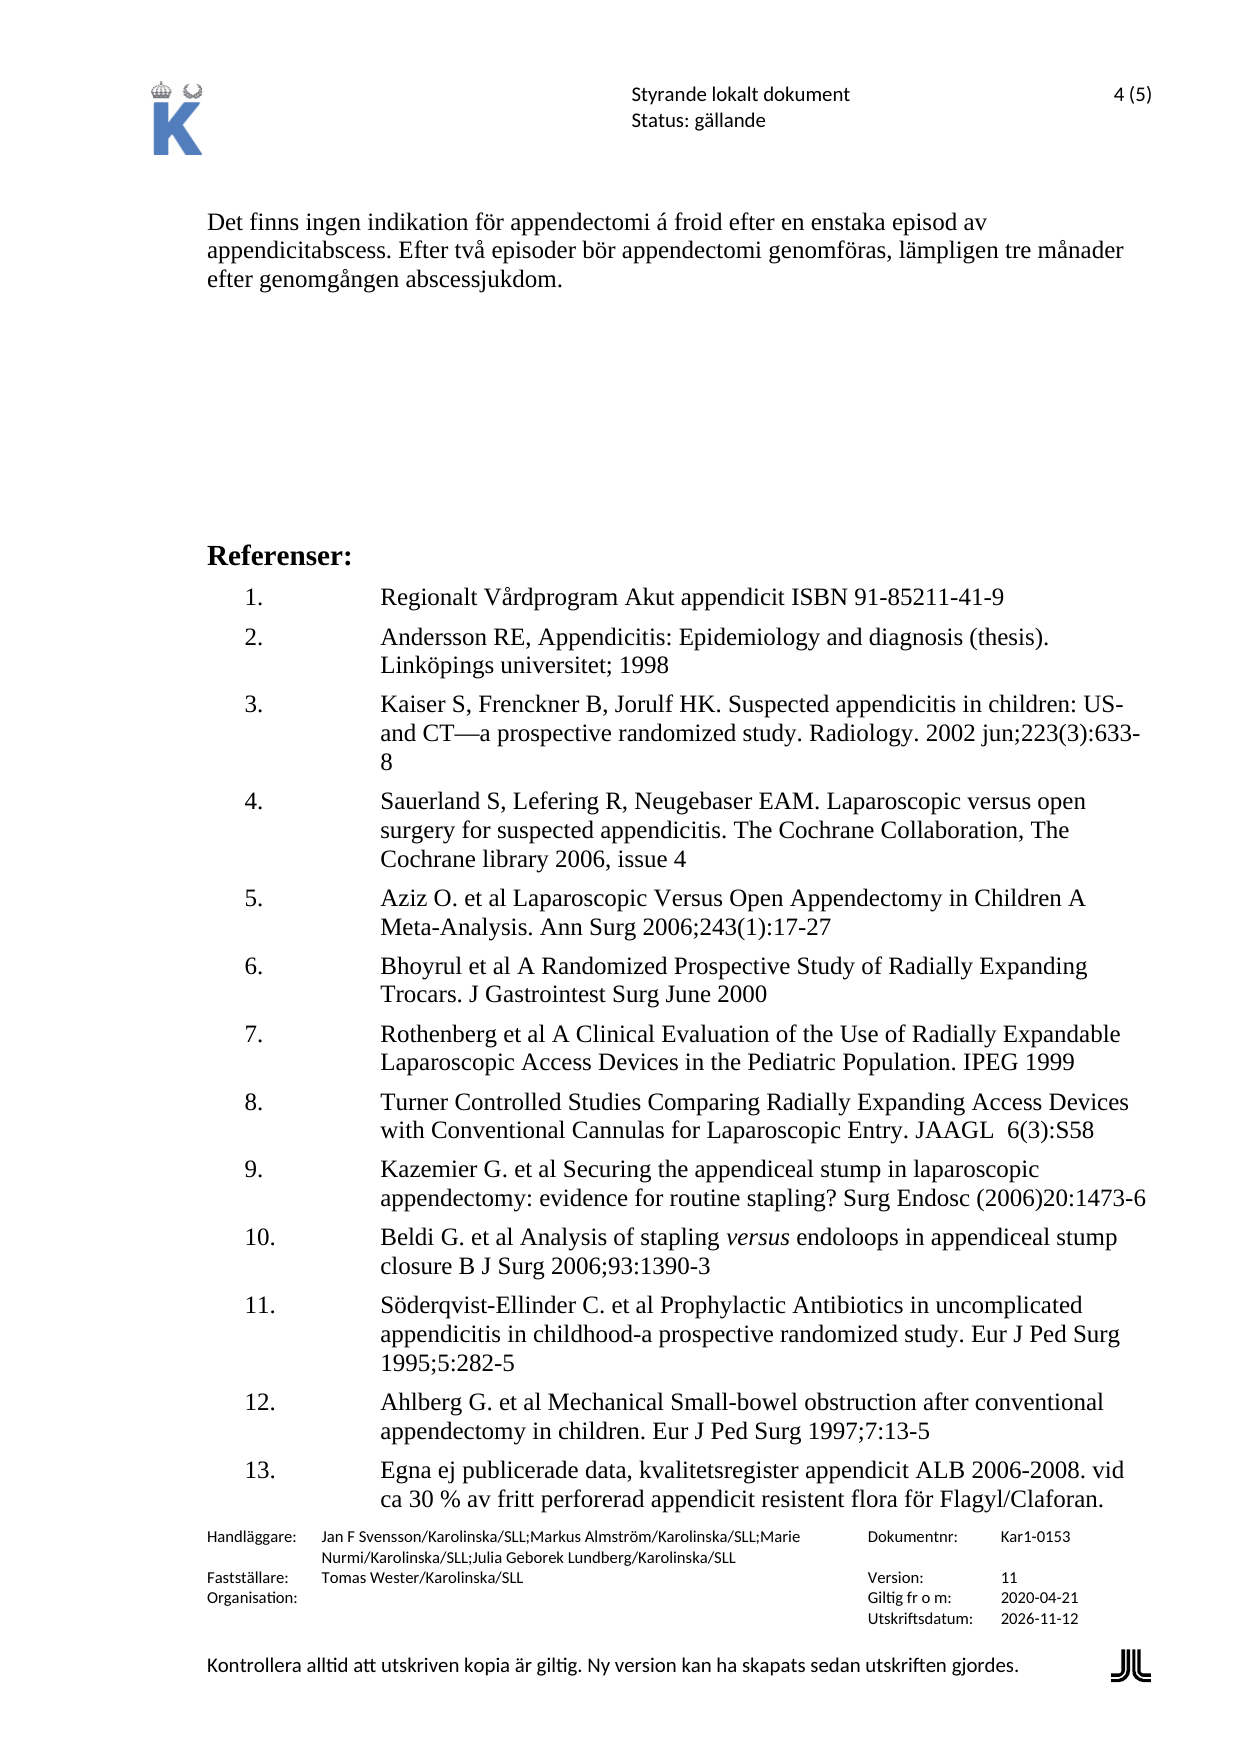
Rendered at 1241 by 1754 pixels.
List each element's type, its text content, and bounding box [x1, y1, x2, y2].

list Beldi G. et al Analysis of stapling versus endoloops in appendiceal stump closure B J Surg 2006;93:1390-3 [244, 1222, 1152, 1280]
list Aziz O. et al Laparoscopic Versus Open Appendectomy in Children A Meta-Analysis. Ann Surg 2006;243(1):17-27 [244, 883, 1152, 940]
list Kazemier G. et al Securing the appendiceal stump in laparoscopic appendectomy: evidence for routine stapling? Surg Endosc (2006)20:1473-6 [244, 1154, 1152, 1212]
list Kaiser S, Frenckner B, Jorulf HK. Suspected appendicitis in children: and CT—a prospective randomized study. Radiology. 2002 jun;223(3):633-8 [244, 689, 1152, 776]
list Bhoyrul et al A Randomized Prospective Study of Radially Expanding Trocars. J Gastrointest Surg June 2000 [244, 951, 1152, 1008]
list Egna ej publicerade data, kvalitetsregister appendicit ALB 2006-2008. vid ca 30 % av fritt perforerad appendicit resistent flora för Flagyl/Claforan. [244, 1455, 1152, 1512]
list Ahlberg G. et al Mechanical Small-bowel obstruction after conventional appendectomy in children. Eur J Ped Surg 1997;-5 [244, 1387, 1152, 1444]
picture [151, 81, 203, 155]
list Söderqvist-Ellinder C. et al Prophylactic Antibiotics in uncomplicated appendicitis in childhood-a prospective randomized study. Eur J Ped Surg 1995;5:282-5 [244, 1290, 1152, 1377]
list Sauerland S, Lefering R, Neugebaser EAM. Laparoscopic versus open surgery for suspected appendicitis. The Cochrane Collaboration, The Cochrane library 2006, issue 4 [244, 786, 1152, 872]
list Turner Controlled Studies Comparing Radially Expanding Access Devices with Conventional Cannulas for Laparoscopic Entry. JAAGL 6(3):S58 [244, 1087, 1152, 1144]
text Det finns ingen indikation för appendectomi á froid efter en enstaka episod av appendicitabscess. Efter två episoder bör appendectomi genomföras, lämpligen tre månader efter genomgången abscessjukdom. [207, 207, 1152, 293]
text Referenser: [207, 538, 1152, 572]
list Rothenberg et al A Clinical Evaluation of the Use of Radially Expandable Laparoscopic Access Devices in the Pediatric Population. IPEG 1999 [244, 1019, 1152, 1076]
list Regionalt Vårdprogram Akut appendicit ISBN 91-85211-41-9 [244, 582, 1152, 611]
list Andersson RE, Appendicitis: Epidemiology and diagnosis (thesis). Linköpings universitet; 1998 [244, 622, 1152, 679]
